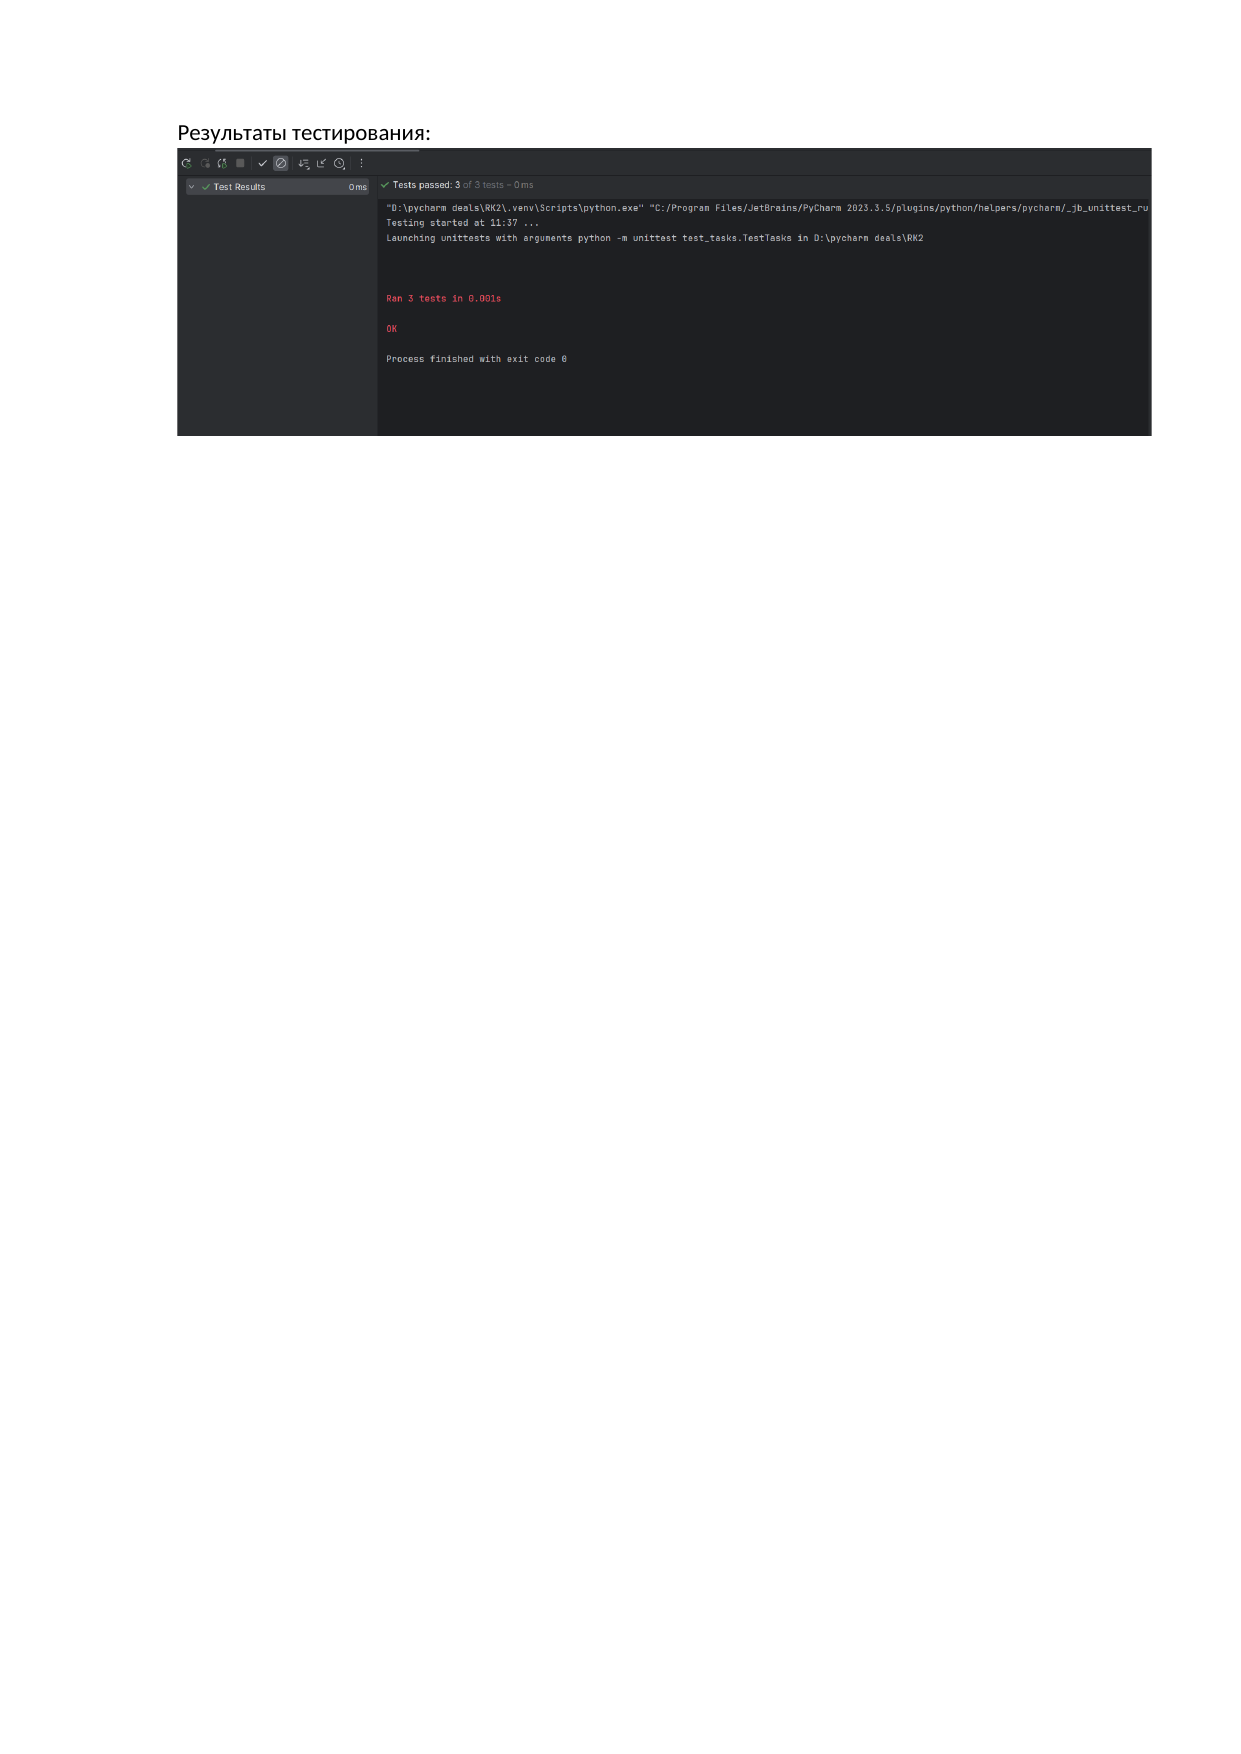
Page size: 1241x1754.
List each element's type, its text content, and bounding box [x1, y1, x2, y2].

picture [177, 148, 1152, 436]
text Результаты тестирования: [177, 118, 1152, 148]
